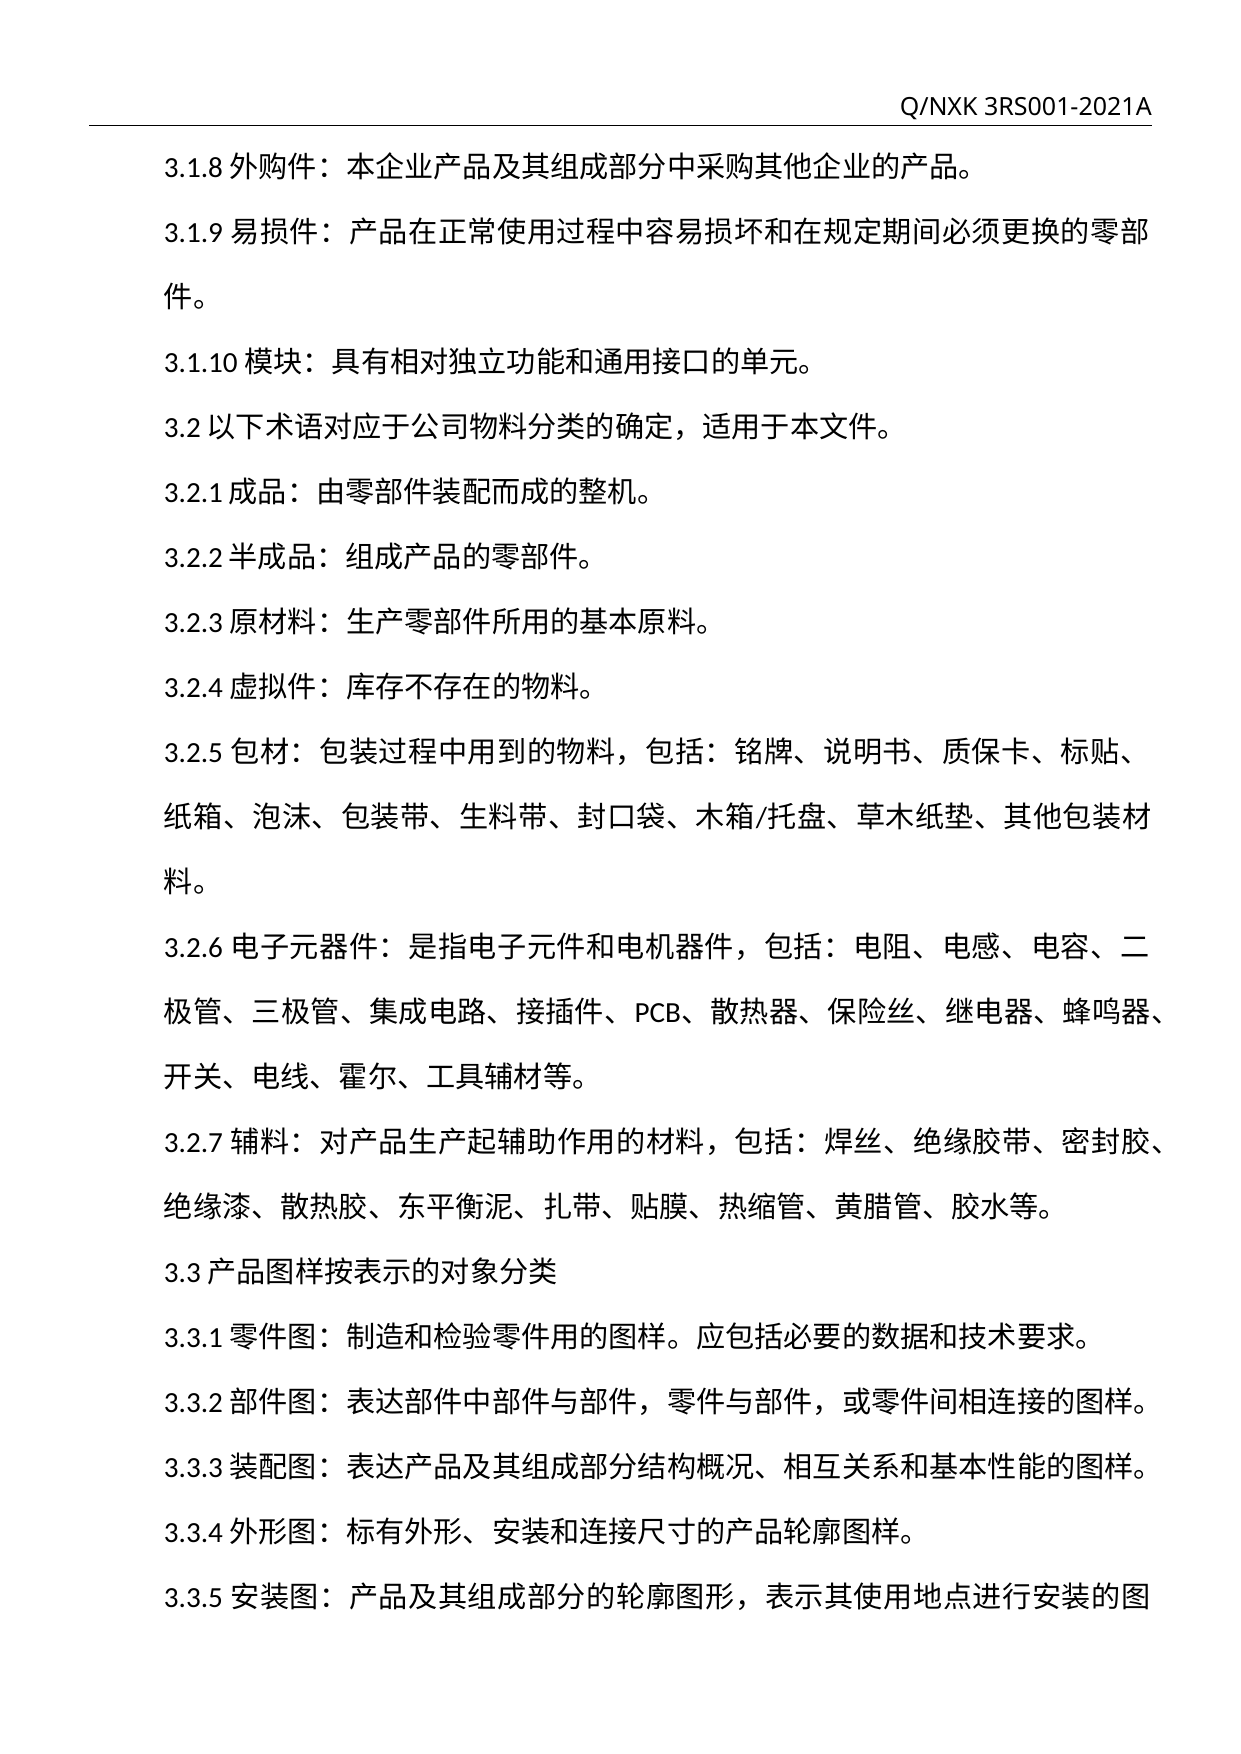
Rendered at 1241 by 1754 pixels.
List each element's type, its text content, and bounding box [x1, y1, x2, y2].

list 3.3.1 零件图：制造和检验零件用的图样。应包括必要的数据和技术要求。 [164, 1302, 1152, 1367]
list 3.2.3 原材料：生产零部件所用的基本原料。 [164, 587, 1152, 652]
list 3.3.4 外形图：标有外形、安装和连接尺寸的产品轮廓图样。 [164, 1497, 1152, 1562]
list 3.2.2半成品：组成产品的零部件。 [164, 522, 1152, 587]
list 3.3.3 装配图：表达产品及其组成部分结构概况、相互关系和基本性能的图样。 [164, 1432, 1152, 1497]
list 3.2.4 虚拟件：库存不存在的物料。 [164, 652, 1152, 717]
list 3.1.8 外购件：本企业产品及其组成部分中采购其他企业的产品。 [164, 132, 1152, 197]
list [164, 1562, 1152, 1627]
list 3.2.5 包材：包装过程中用到的物料，包括：铭牌、说明书、质保卡、标贴、纸箱、泡沫、包装带、生料带、封口袋、木箱/托盘、草木纸垫、其他包装材料。 [164, 717, 1152, 912]
list 3.2.7 辅料：对产品生产起辅助作用的材料，包括：焊丝、绝缘胶带、密封胶、绝缘漆、散热胶、东平衡泥、扎带、贴膜、热缩管、黄腊管、胶水等。 [164, 1107, 1152, 1237]
list 3.3.2 部件图：表达部件中部件与部件，零件与部件，或零件间相连接的图样。 [164, 1367, 1152, 1432]
list 3.2.1成品：由零部件装配而成的整机。 [164, 457, 1152, 522]
list 3.3 产品图样按表示的对象分类 [164, 1237, 1152, 1302]
list 3.1.10 模块：具有相对独立功能和通用接口的单元。 [164, 327, 1152, 392]
list 3.2以下术语对应于公司物料分类的确定，适用于本文件。 [164, 392, 1152, 457]
list 3.2.6 电子元器件：是指电子元件和电机器件，包括：电阻、电感、电容、二极管、三极管、集成电路、接插件、PCB、散热器、保险丝、继电器、蜂鸣器、开关、电线、霍尔、工具辅材等。 [164, 912, 1152, 1107]
list 3.1.9 易损件：产品在正常使用过程中容易损坏和在规定期间必须更换的零部件。 [164, 197, 1152, 327]
